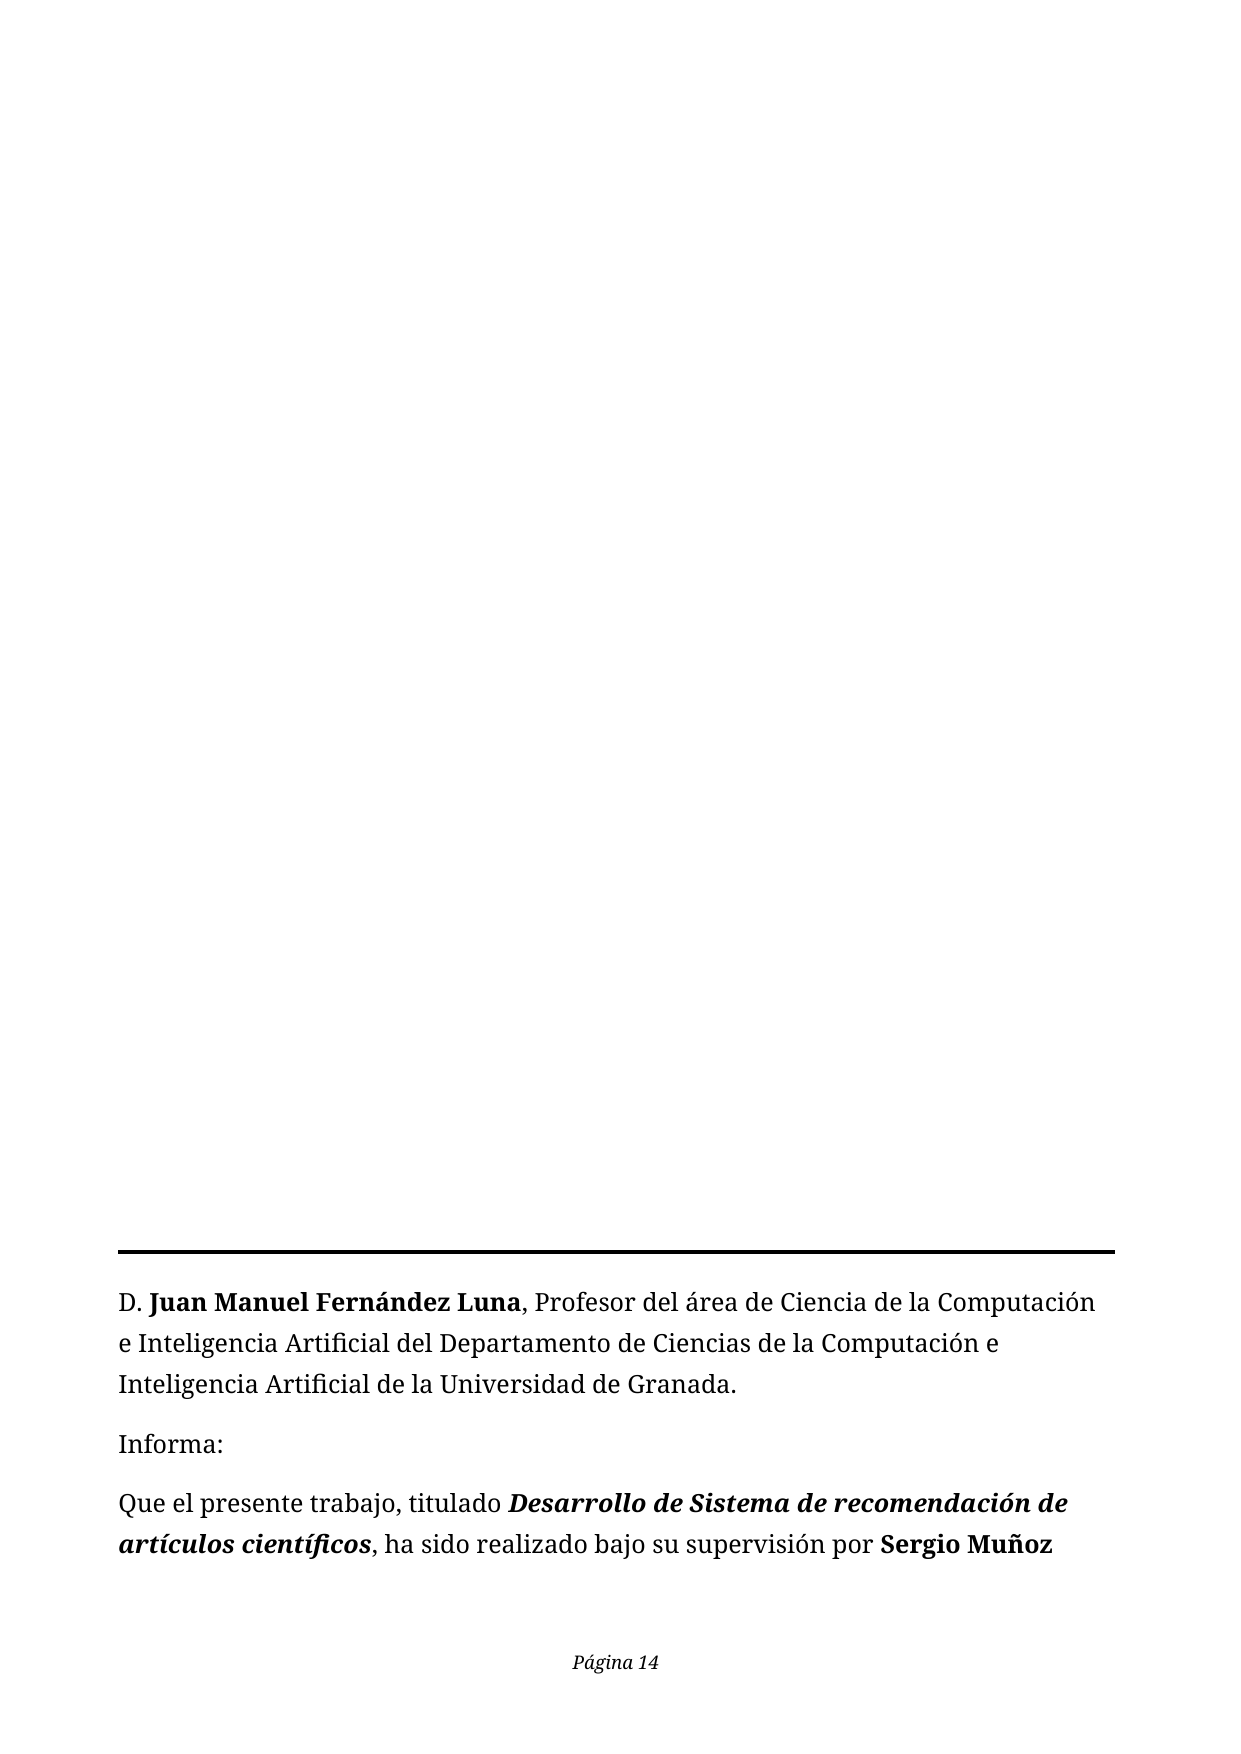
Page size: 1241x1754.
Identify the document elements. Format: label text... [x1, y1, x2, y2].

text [118, 1486, 1115, 1561]
text Informa: [118, 1426, 1115, 1460]
text D. Juan Manuel Fernández Luna, Profesor del área de Ciencia de la Computación e Inteligencia Artificial del Departamento de Ciencias de la Computación e Inteligencia Artificial de la Universidad de Granada. [118, 1254, 1115, 1401]
